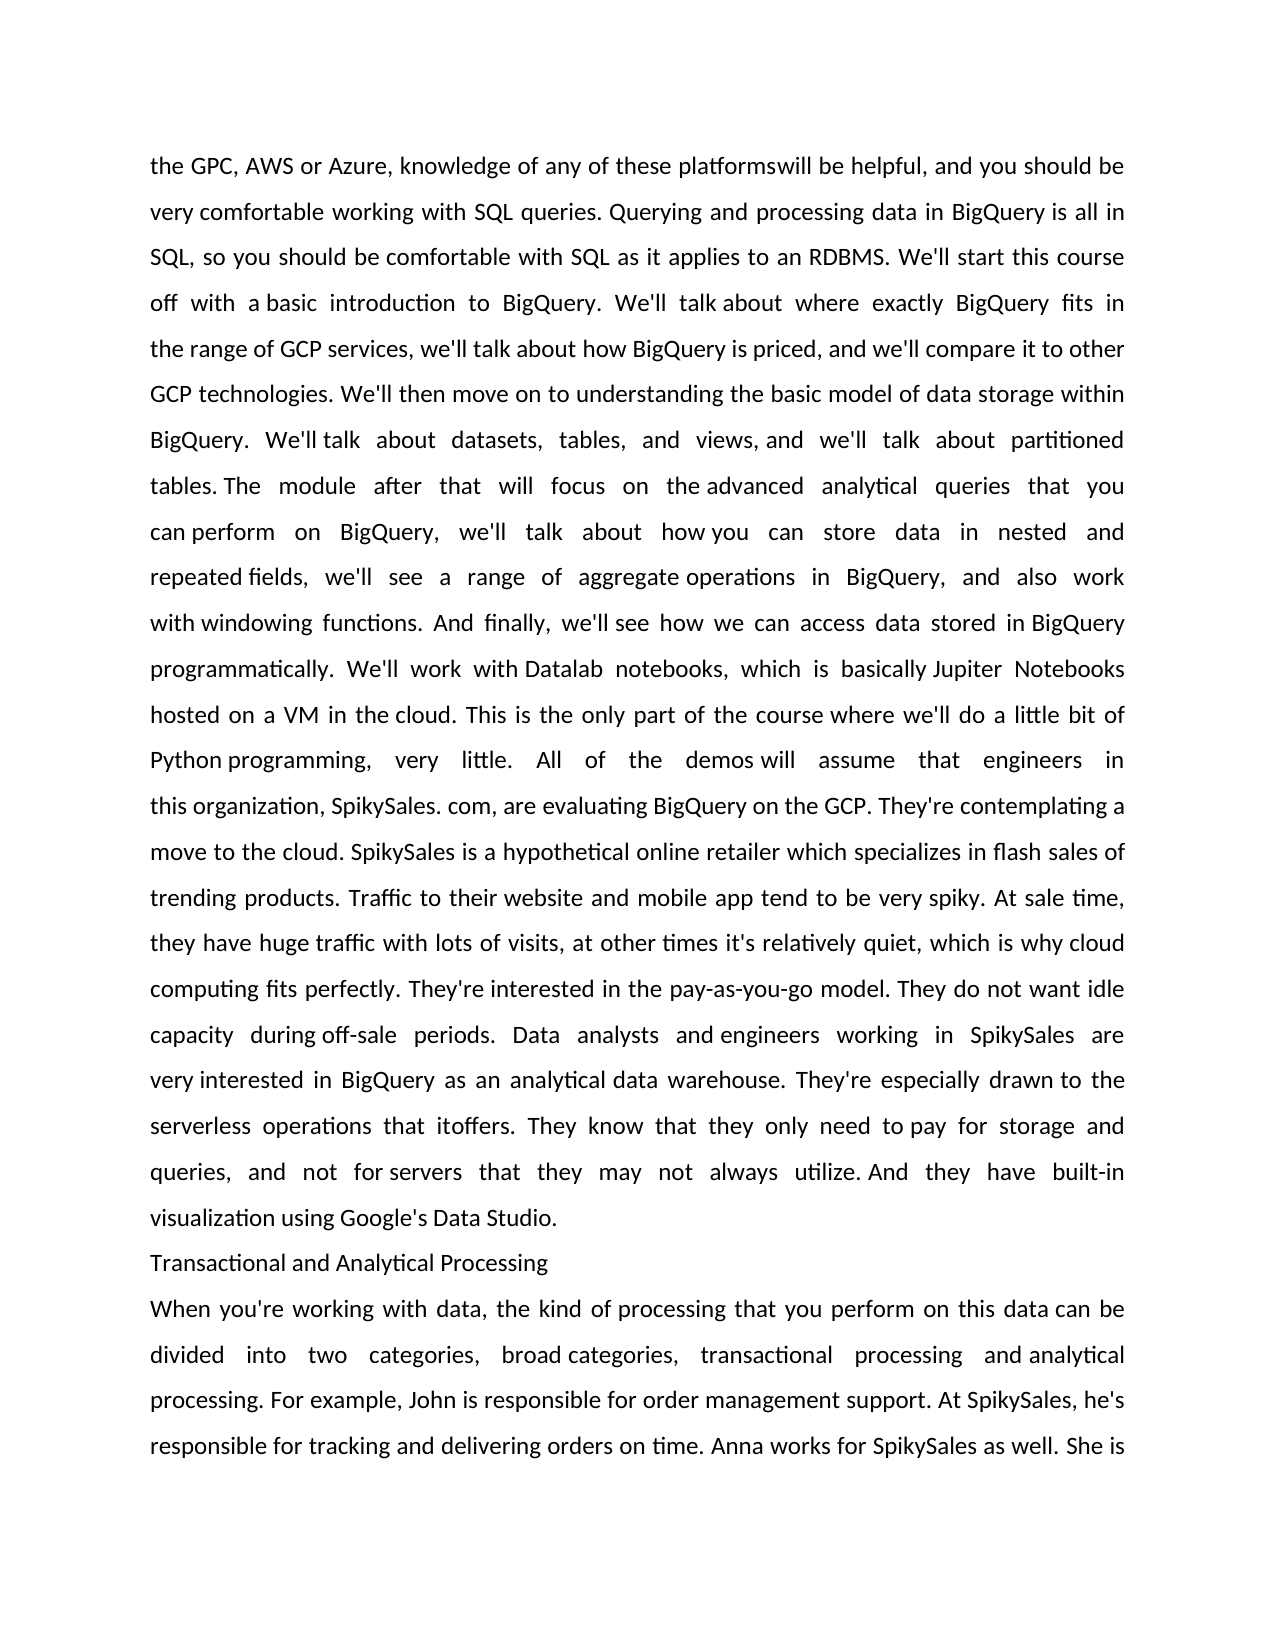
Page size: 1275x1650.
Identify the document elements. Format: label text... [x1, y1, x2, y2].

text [150, 150, 1125, 1232]
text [150, 1293, 1125, 1461]
text Transactional and Analytical Processing [150, 1247, 1125, 1278]
